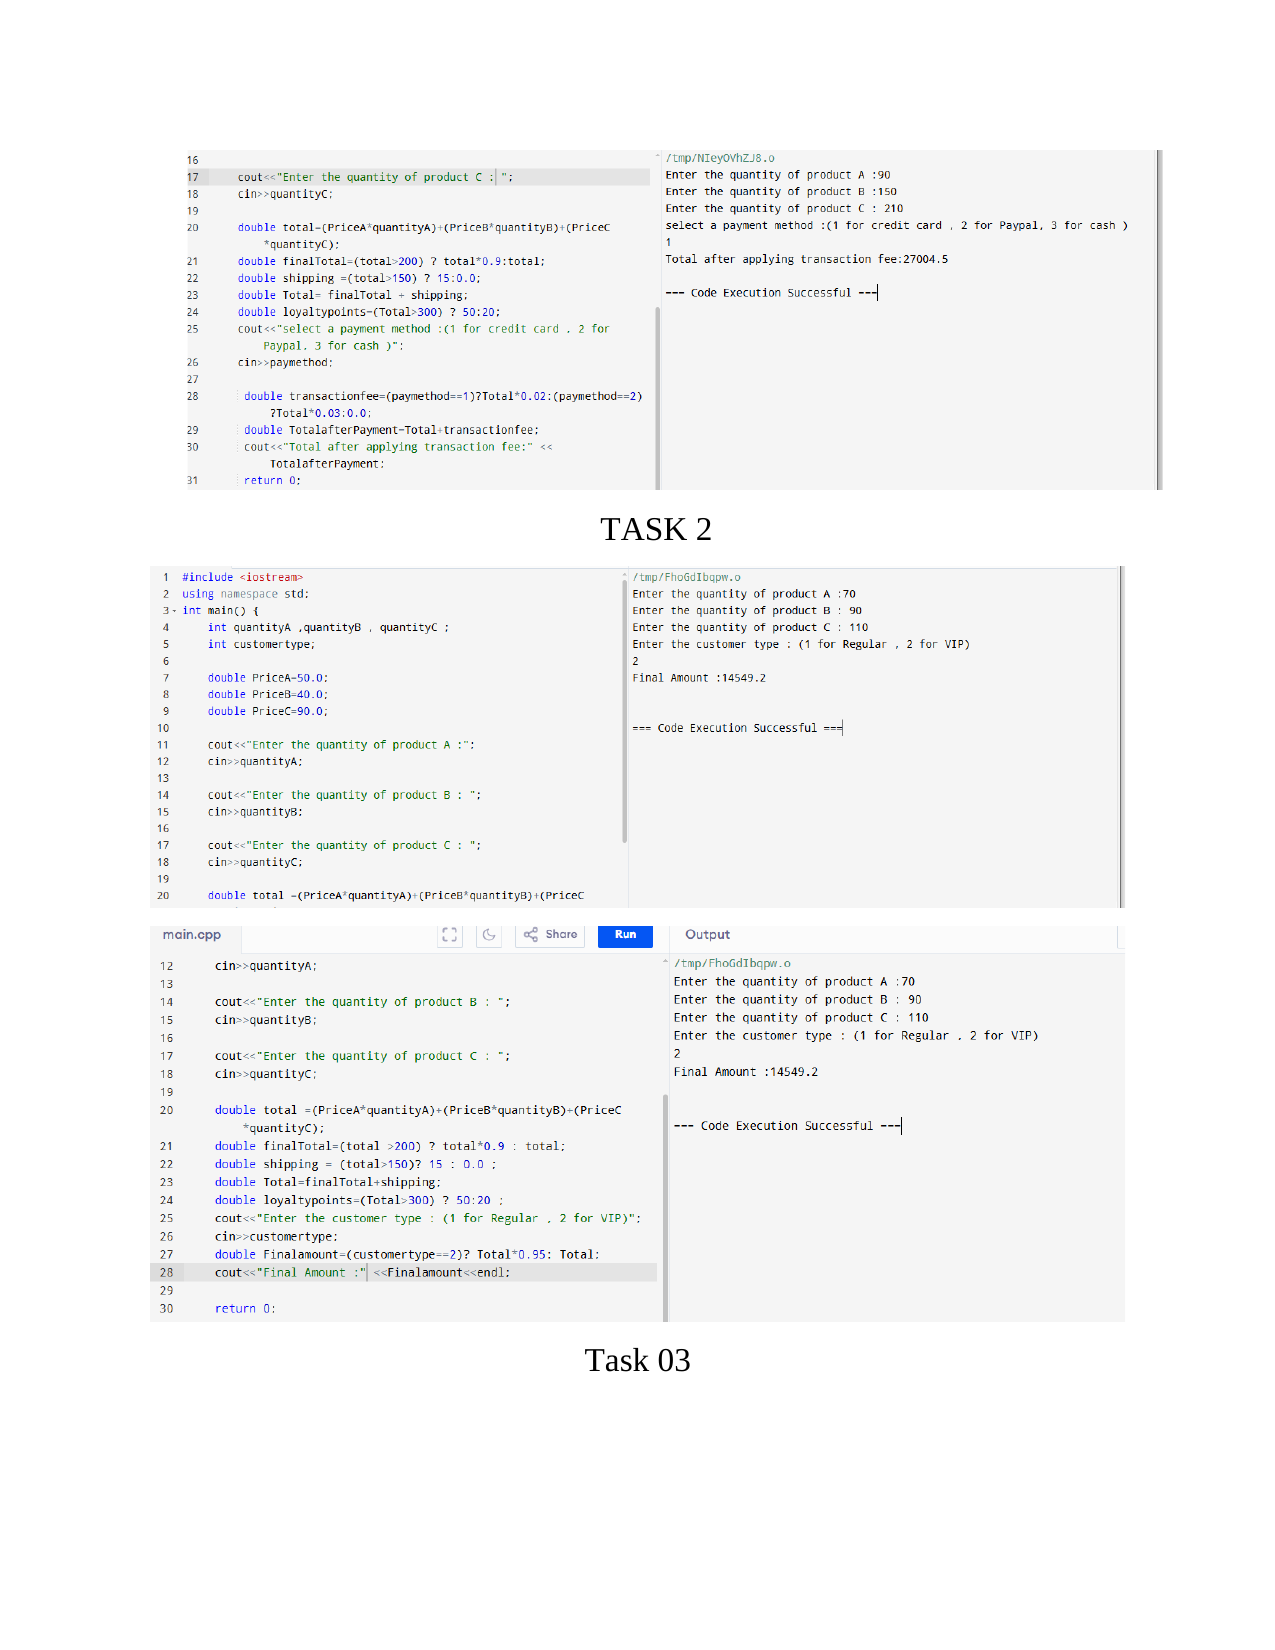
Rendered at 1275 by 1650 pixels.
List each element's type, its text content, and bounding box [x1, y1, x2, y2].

picture [150, 926, 1125, 1322]
picture [187, 150, 1163, 490]
text Task 03 [150, 1341, 1125, 1379]
picture [150, 566, 1125, 908]
text TASK 2 [187, 509, 1125, 547]
